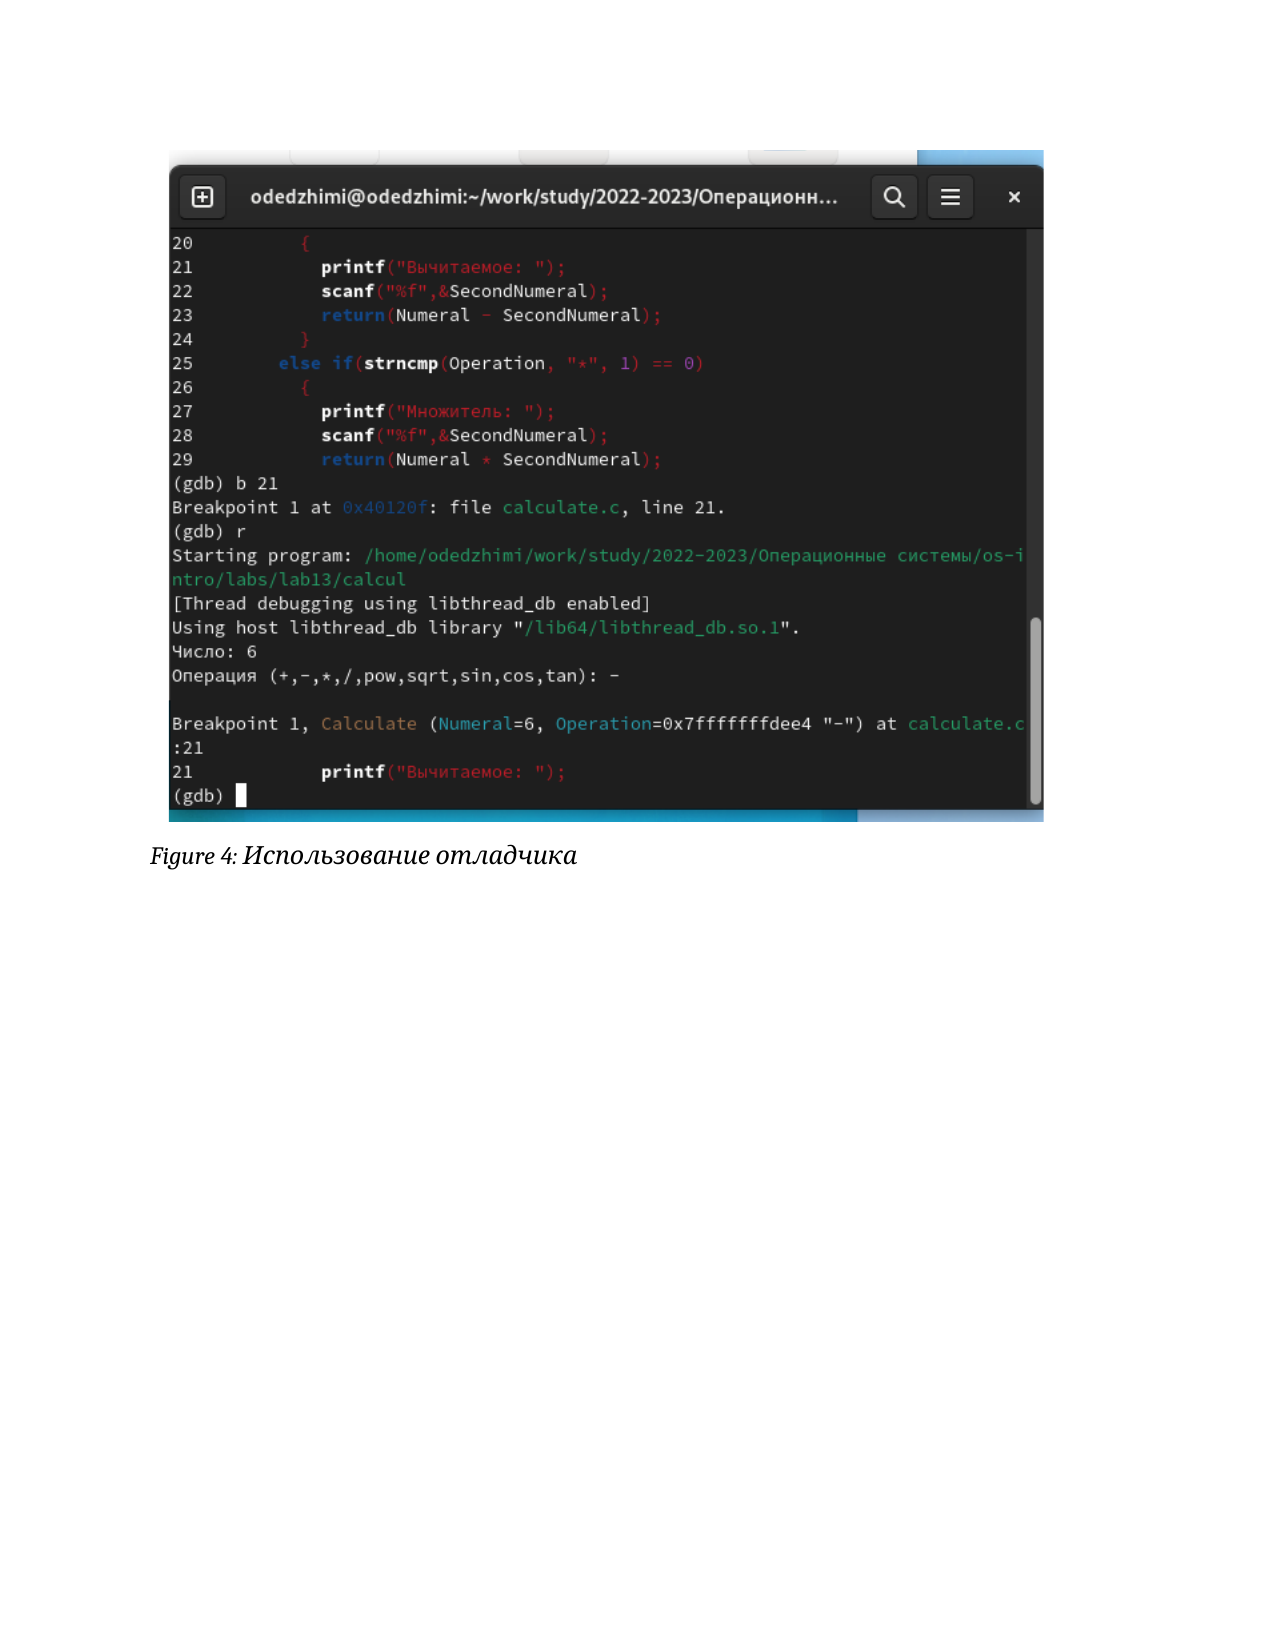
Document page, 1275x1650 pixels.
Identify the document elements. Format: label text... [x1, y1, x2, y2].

text Figure 4: Использование отладчика [150, 842, 1125, 871]
picture [168, 150, 1044, 822]
